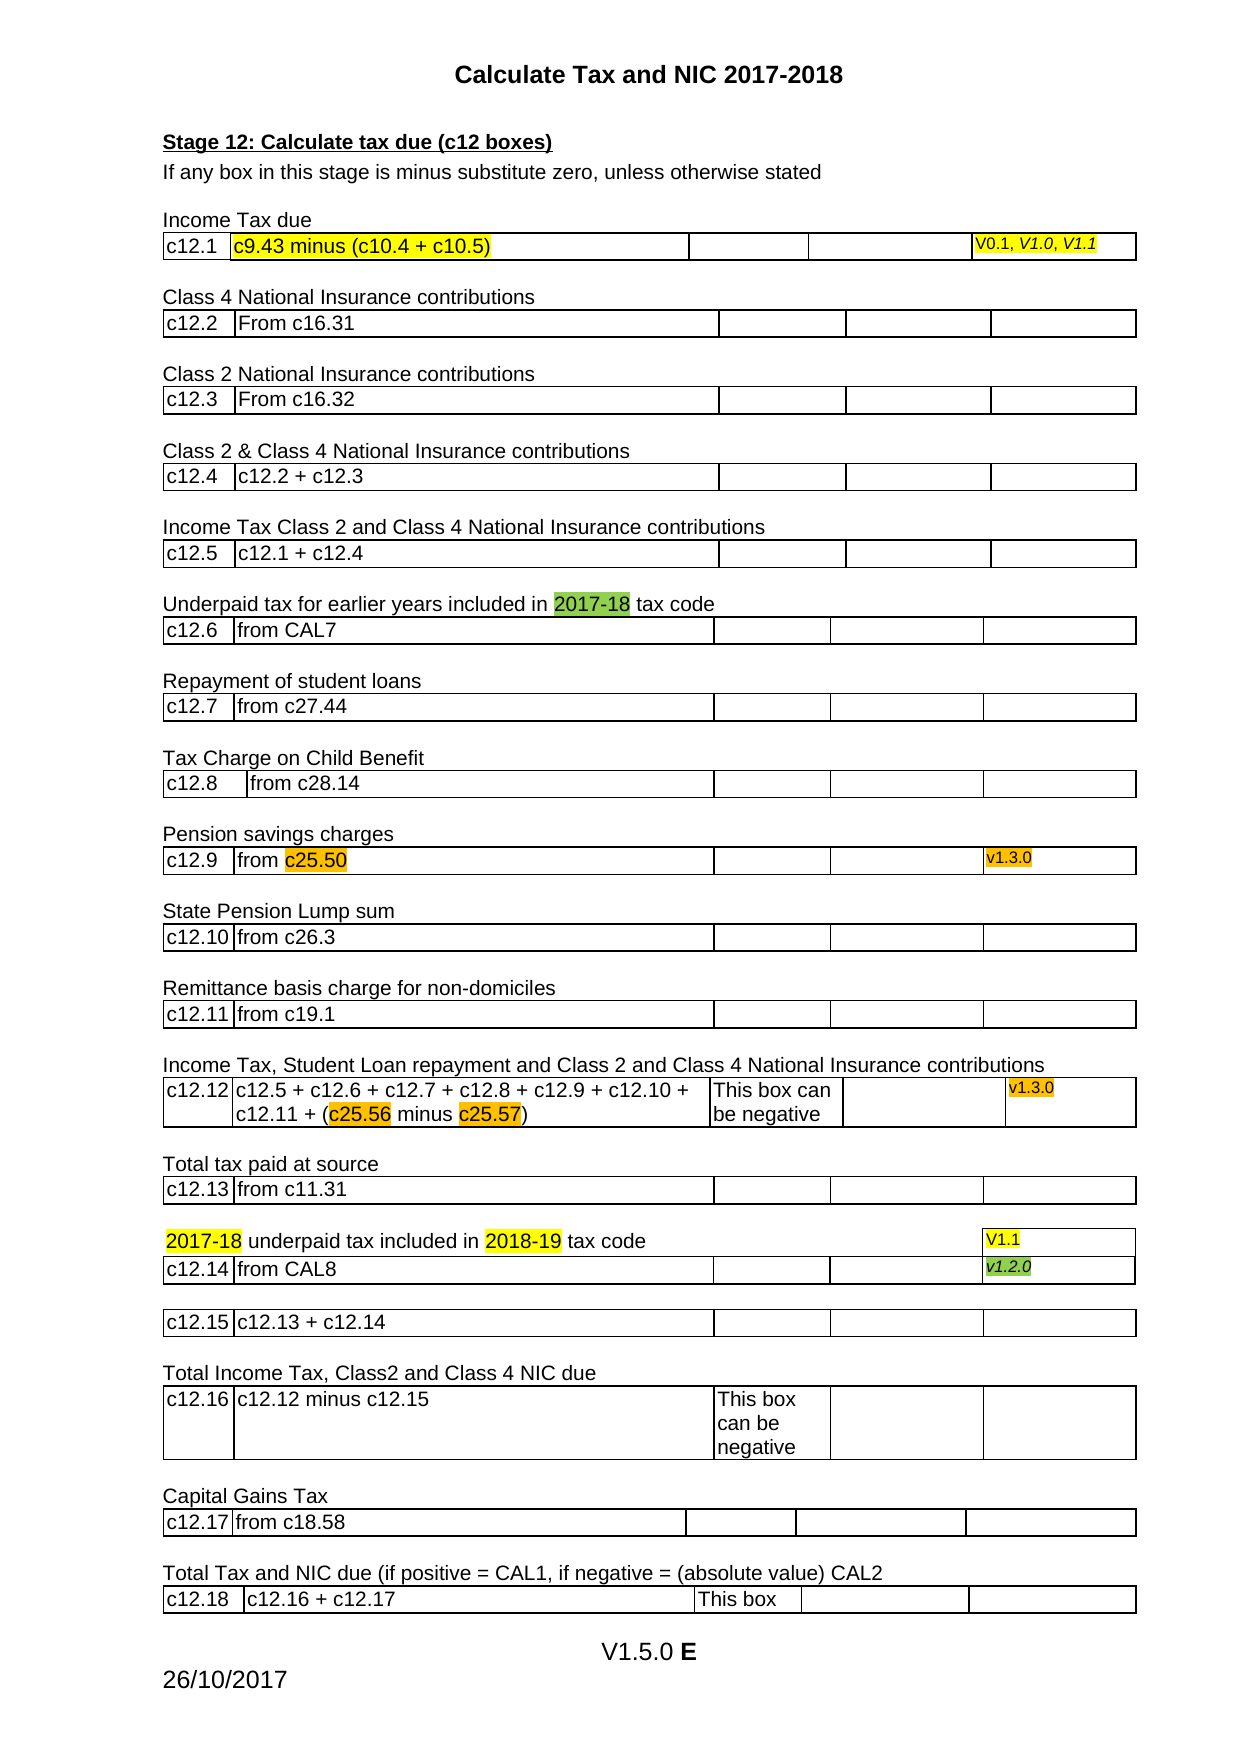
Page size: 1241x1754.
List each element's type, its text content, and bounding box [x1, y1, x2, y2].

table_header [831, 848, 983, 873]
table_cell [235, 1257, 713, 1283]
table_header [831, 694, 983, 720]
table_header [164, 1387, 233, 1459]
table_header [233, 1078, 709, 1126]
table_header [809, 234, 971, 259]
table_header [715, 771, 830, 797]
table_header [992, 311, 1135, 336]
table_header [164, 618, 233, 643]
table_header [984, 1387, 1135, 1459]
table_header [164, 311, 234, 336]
text Underpaid tax for earlier years included in 2017-18 tax code [630, 592, 1135, 616]
text Pension savings charges [162, 822, 1135, 846]
text Underpaid tax for earlier years included in 2017-18 tax code [162, 592, 554, 616]
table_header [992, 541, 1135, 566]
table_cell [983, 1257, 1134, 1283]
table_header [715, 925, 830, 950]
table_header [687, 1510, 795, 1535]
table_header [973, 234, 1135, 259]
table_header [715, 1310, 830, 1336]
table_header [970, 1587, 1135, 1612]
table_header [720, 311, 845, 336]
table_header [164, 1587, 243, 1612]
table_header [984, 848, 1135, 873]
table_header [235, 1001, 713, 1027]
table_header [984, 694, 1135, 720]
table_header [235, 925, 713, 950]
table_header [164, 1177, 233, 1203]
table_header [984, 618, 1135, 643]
text Remittance basis charge for non-domiciles [162, 976, 1135, 1000]
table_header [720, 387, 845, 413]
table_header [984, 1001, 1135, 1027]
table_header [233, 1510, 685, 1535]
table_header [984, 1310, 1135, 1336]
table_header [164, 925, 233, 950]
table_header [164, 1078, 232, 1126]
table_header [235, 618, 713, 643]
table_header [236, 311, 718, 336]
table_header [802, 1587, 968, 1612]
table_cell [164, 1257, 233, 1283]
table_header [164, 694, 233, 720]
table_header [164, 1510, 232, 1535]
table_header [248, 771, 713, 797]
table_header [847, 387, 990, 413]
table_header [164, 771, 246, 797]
text Income Tax Class 2 and Class 4 National Insurance contributions [162, 515, 1135, 539]
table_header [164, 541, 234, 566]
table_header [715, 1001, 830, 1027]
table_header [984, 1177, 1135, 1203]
text Class 2 & Class 4 National Insurance contributions [162, 438, 1135, 462]
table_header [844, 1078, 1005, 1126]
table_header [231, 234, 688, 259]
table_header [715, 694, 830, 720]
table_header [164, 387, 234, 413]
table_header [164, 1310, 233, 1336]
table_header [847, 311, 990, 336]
text Income Tax due [162, 208, 1135, 232]
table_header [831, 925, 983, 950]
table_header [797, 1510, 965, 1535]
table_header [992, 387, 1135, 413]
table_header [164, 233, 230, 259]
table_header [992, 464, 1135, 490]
text Class 4 National Insurance contributions [162, 285, 1135, 309]
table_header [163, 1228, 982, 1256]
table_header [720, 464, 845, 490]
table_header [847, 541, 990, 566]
text Capital Gains Tax [162, 1484, 1135, 1508]
text Total tax paid at source [162, 1152, 1135, 1176]
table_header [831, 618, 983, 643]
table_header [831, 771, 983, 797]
subtitle Stage 12: Calculate tax due (c12 boxes) [162, 130, 1135, 154]
text Income Tax, Student Loan repayment and Class 2 and Class 4 National Insurance contributions [162, 1053, 1135, 1077]
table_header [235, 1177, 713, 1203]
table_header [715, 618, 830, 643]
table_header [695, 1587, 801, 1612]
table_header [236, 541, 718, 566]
text Class 2 National Insurance contributions [162, 362, 1135, 386]
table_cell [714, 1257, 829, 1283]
text If any box in this stage is minus substitute zero, unless otherwise stated [162, 160, 1135, 184]
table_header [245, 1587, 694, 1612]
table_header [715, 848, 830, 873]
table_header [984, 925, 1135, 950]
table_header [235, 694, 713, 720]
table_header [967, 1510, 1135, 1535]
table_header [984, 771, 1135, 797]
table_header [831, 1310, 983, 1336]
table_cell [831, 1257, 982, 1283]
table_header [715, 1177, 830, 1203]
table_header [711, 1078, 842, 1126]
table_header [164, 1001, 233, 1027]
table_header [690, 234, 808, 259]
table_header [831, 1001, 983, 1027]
text Repayment of student loans [162, 669, 1135, 693]
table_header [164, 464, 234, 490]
text State Pension Lump sum [162, 899, 1135, 923]
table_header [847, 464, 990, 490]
text Total Tax and NIC due (if positive = CAL1, if negative = (absolute value) CAL2 [162, 1561, 1135, 1585]
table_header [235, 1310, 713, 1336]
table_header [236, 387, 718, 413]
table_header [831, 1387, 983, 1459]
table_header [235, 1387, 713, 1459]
text Total Income Tax, Class2 and Class 4 NIC due [162, 1361, 1135, 1385]
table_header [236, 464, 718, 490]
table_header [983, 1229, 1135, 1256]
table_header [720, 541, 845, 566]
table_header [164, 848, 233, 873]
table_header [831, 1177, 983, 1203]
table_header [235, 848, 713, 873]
text Tax Charge on Child Benefit [162, 746, 1135, 769]
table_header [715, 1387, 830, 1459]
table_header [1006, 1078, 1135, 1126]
